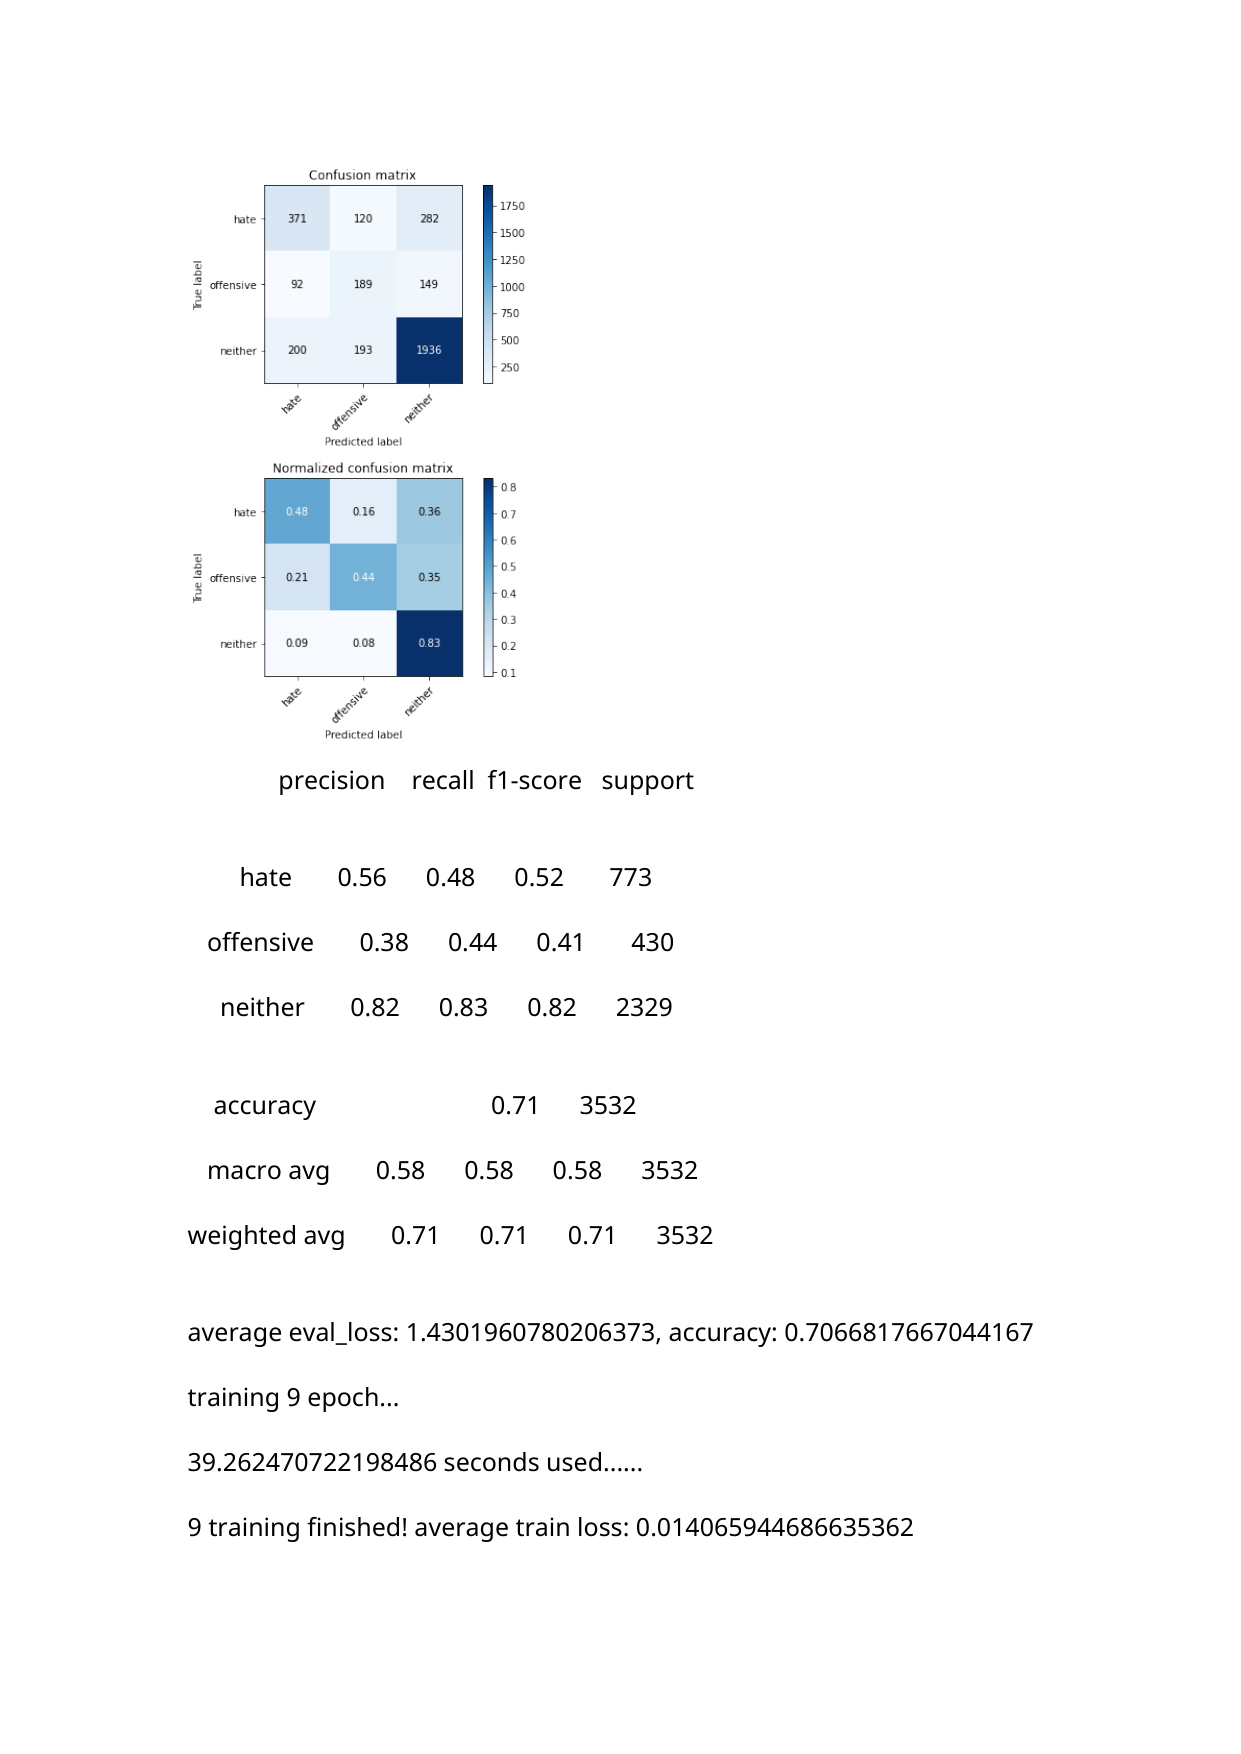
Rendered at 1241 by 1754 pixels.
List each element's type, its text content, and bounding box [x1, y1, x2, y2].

picture [187, 162, 533, 454]
text neither 0.82 0.83 0.82 2329 [187, 974, 1053, 1039]
text precision recall f1-score support [187, 747, 1053, 812]
text training 9 epoch... [187, 1364, 1053, 1429]
text accuracy 0.71 3532 [187, 1072, 1053, 1137]
text hate 0.56 0.48 0.52 773 [187, 844, 1053, 909]
text average eval_loss: 1.4301960780206373, accuracy: 0.7066817667044167 [187, 1299, 1053, 1364]
text offensive 0.38 0.44 0.41 430 [187, 909, 1053, 974]
picture [187, 455, 524, 747]
text 39.262470722198486 seconds used...... [187, 1429, 1053, 1494]
text macro avg 0.58 0.58 0.58 3532 [187, 1137, 1053, 1202]
text 9 training finished! average train loss: 0.014065944686635362 [187, 1494, 1053, 1559]
text weighted avg 0.71 0.71 0.71 3532 [187, 1202, 1053, 1267]
